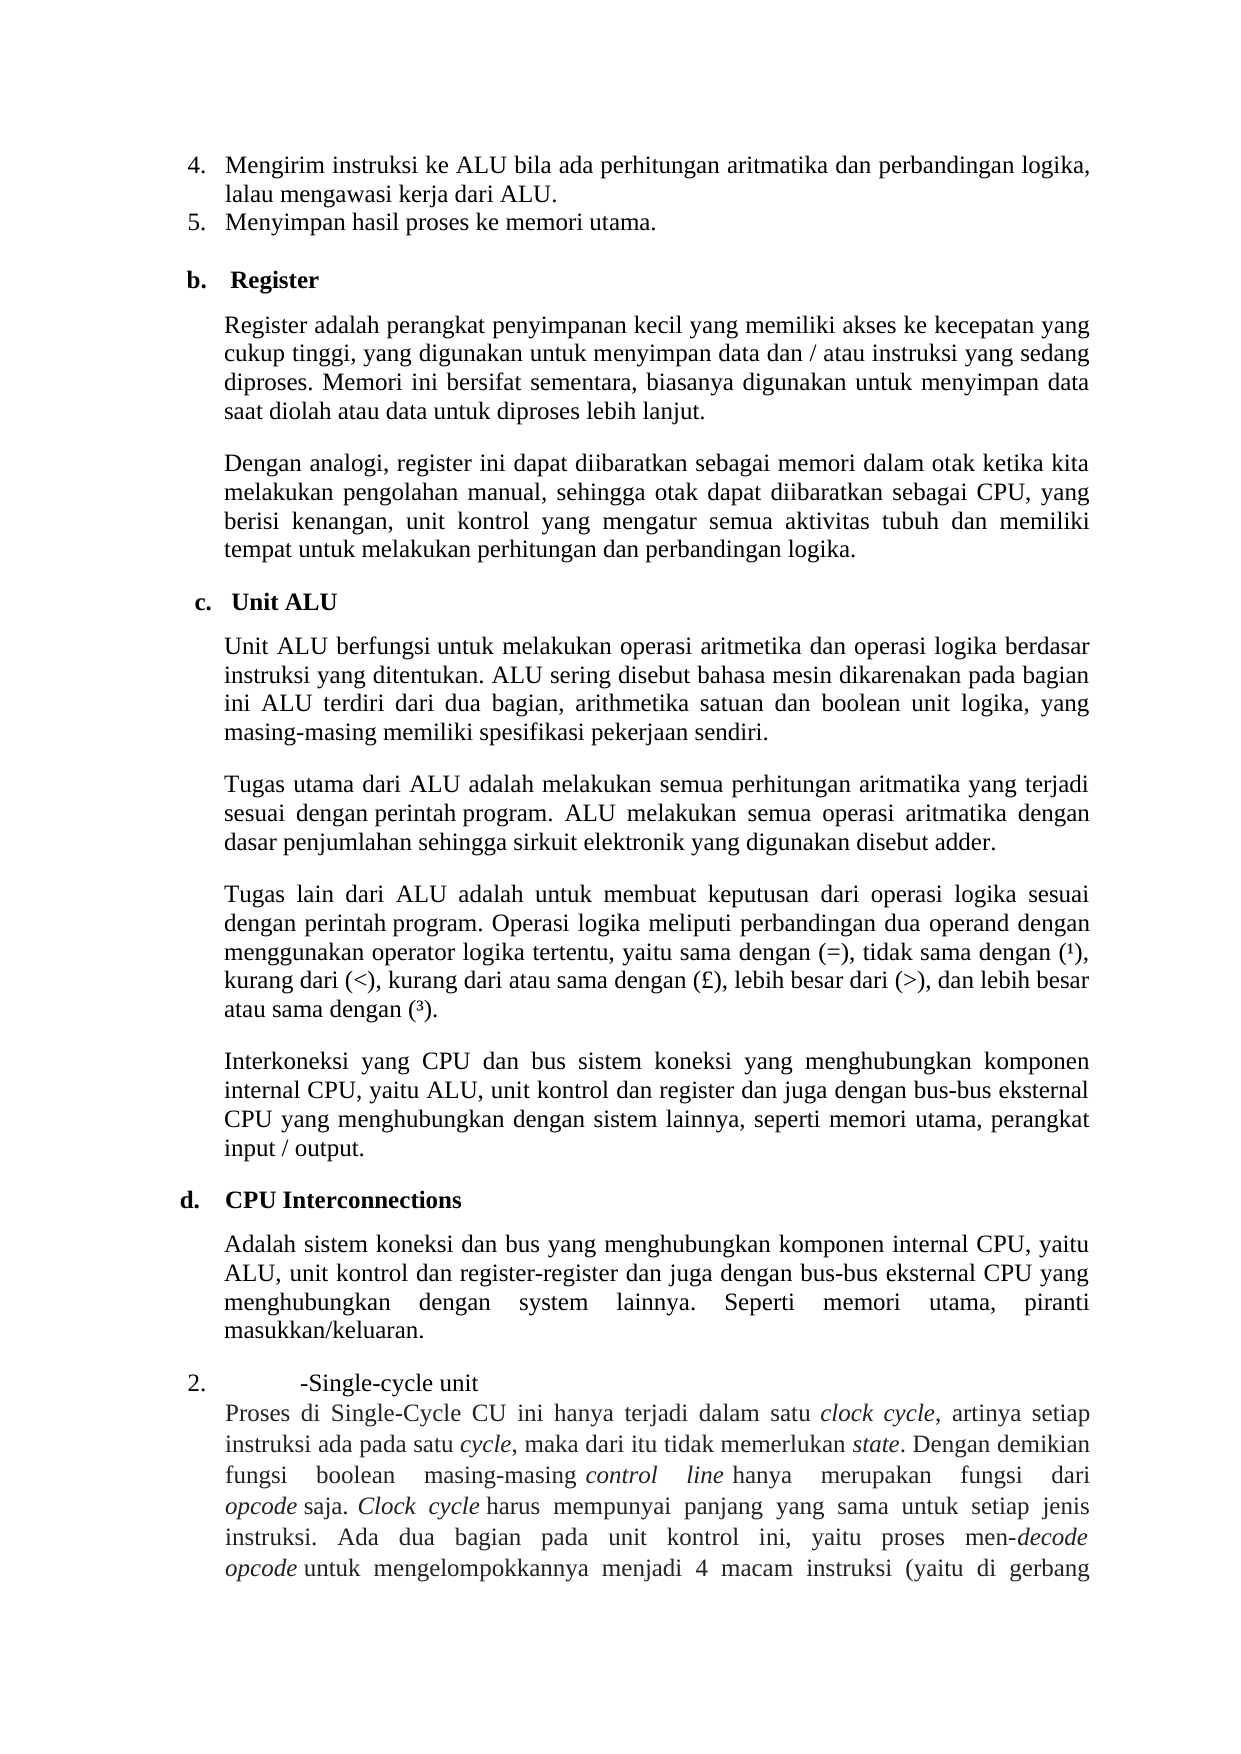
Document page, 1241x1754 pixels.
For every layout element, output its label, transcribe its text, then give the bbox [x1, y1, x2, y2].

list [225, 1396, 1090, 1582]
list CPU Interconnections [179, 1185, 1090, 1213]
text Tugas utama dari ALU adalah melakukan semua perhitungan aritmatika yang terjadi sesuai dengan perintah program. ALU melakukan semua operasi aritmatika dengan dasar penjumlahan sehingga sirkuit elektronik yang digunakan disebut adder. [224, 769, 1090, 856]
list -Single-cycle unit [187, 1368, 1090, 1396]
text Register adalah perangkat penyimpanan kecil yang memiliki akses ke kecepatan yang cukup tinggi, yang digunakan untuk menyimpan data dan / atau instruksi yang sedang diproses. Memori ini bersifat sementara, biasanya digunakan untuk menyimpan data saat diolah atau data untuk diproses lebih lanjut. [224, 310, 1090, 425]
list Register [186, 265, 1090, 294]
text Adalah sistem koneksi dan bus yang menghubungkan komponen internal CPU, yaitu ALU, unit kontrol dan register-register dan juga dengan bus-bus eksternal CPU yang menghubungkan dengan system lainnya. Seperti memori utama, piranti masukkan/keluaran. [224, 1229, 1090, 1344]
text Dengan analogi, register ini dapat diibaratkan sebagai memori dalam otak ketika kita melakukan pengolahan manual, sehingga otak dapat diibaratkan sebagai CPU, yang berisi kenangan, unit kontrol yang mengatur semua aktivitas tubuh dan memiliki tempat untuk melakukan perhitungan dan perbandingan logika. [224, 448, 1090, 563]
text Interkoneksi yang CPU dan bus sistem koneksi yang menghubungkan komponen internal CPU, yaitu ALU, unit kontrol dan register dan juga dengan bus-bus eksternal CPU yang menghubungkan dengan sistem lainnya, seperti memori utama, perangkat input / output. [224, 1046, 1090, 1161]
list Mengirim instruksi ke ALU bila ada perhitungan aritmatika dan perbandingan logika, lalau mengawasi kerja dari ALU. [187, 150, 1090, 207]
list Menyimpan hasil proses ke memori utama. [187, 207, 1090, 236]
list Unit ALU [194, 587, 1090, 615]
text Unit ALU berfungsi untuk melakukan operasi aritmetika dan operasi logika berdasar instruksi yang ditentukan. ALU sering disebut bahasa mesin dikarenakan pada bagian ini ALU terdiri dari dua bagian, arithmetika satuan dan boolean unit logika, yang masing-masing memiliki spesifikasi pekerjaan sendiri. [224, 631, 1090, 746]
text Tugas lain dari ALU adalah untuk membuat keputusan dari operasi logika sesuai dengan perintah program. Operasi logika meliputi perbandingan dua operand dengan menggunakan operator logika tertentu, yaitu sama dengan (=), tidak sama dengan (¹), kurang dari (<), kurang dari atau sama dengan (£), lebih besar dari (>), dan lebih besar atau sama dengan (³). [224, 879, 1090, 1023]
